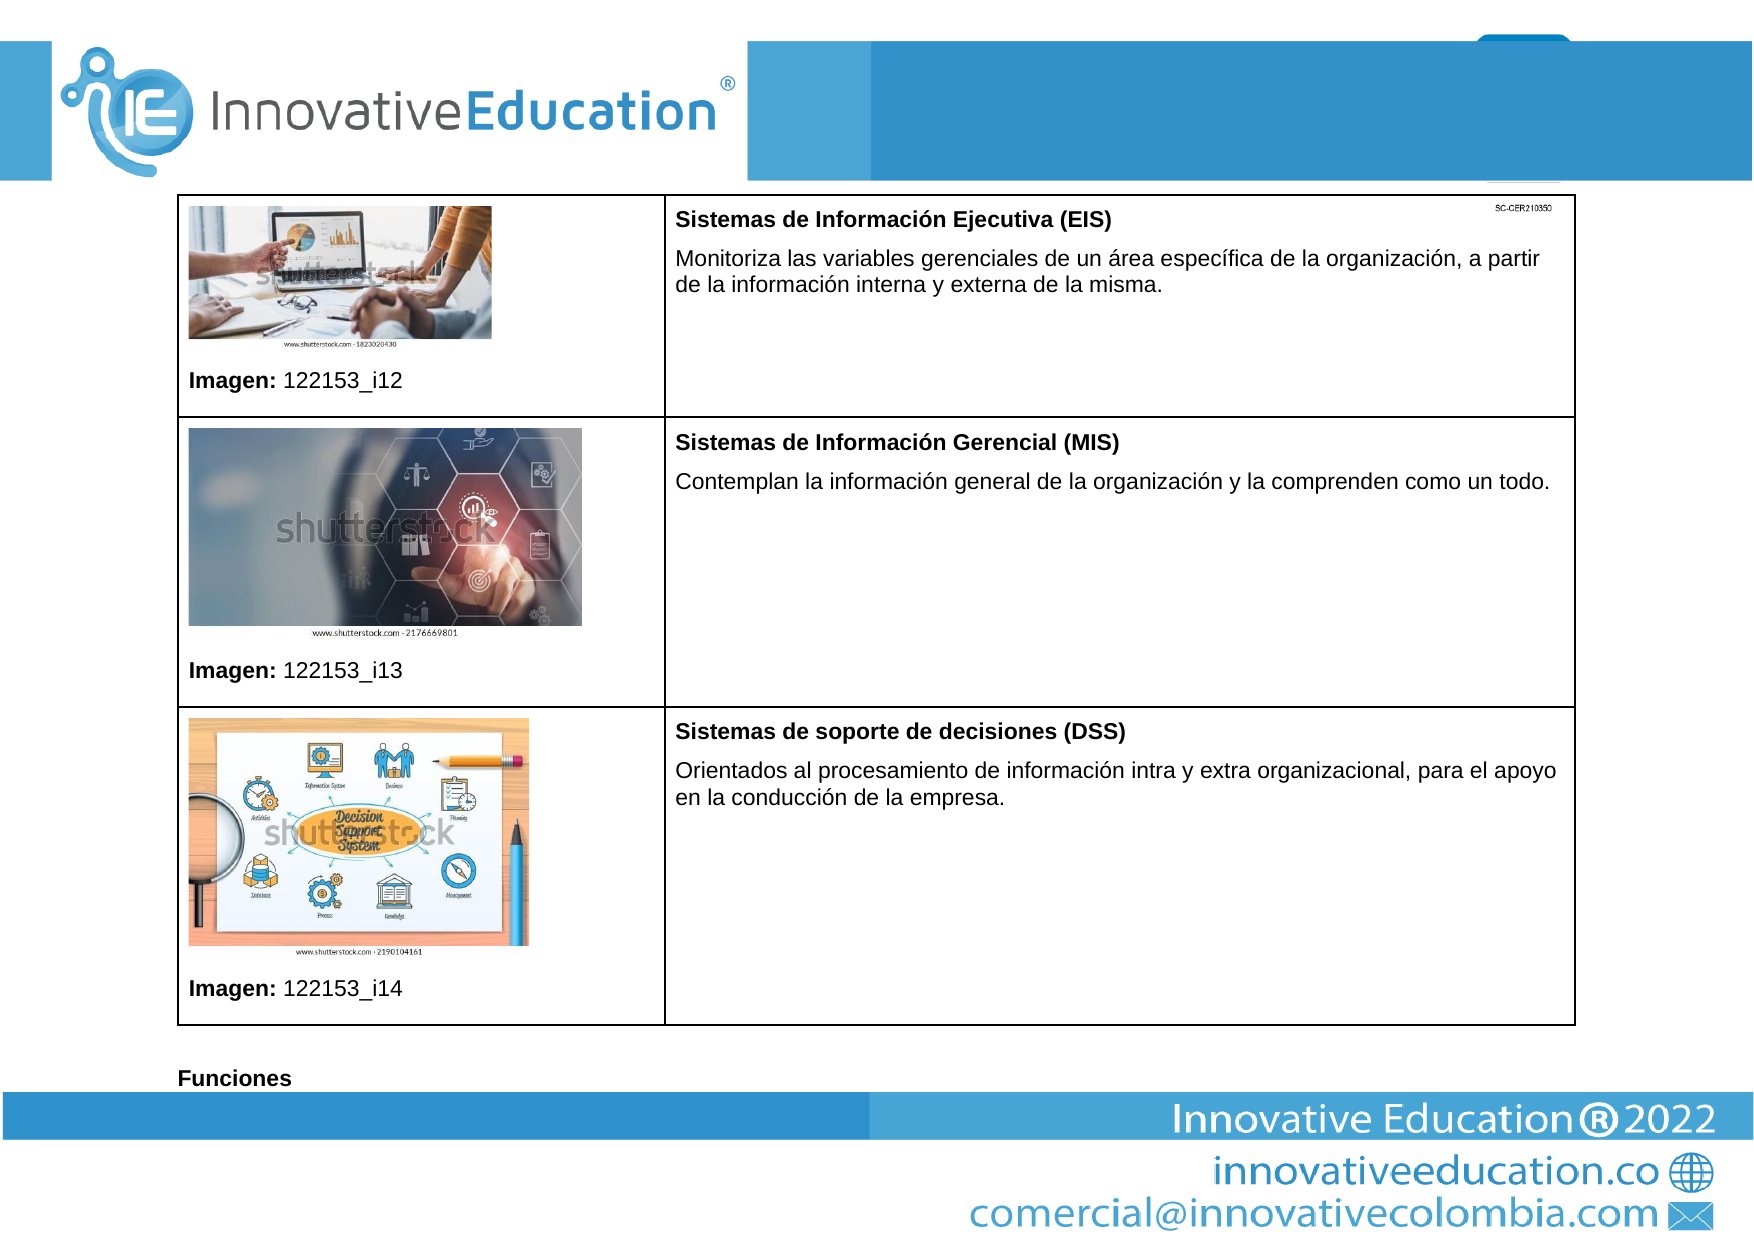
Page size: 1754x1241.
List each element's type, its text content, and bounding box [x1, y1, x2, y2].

table_cell Imagen: 122153_i12 [179, 196, 664, 416]
table_cell Imagen: 122153_i14 [179, 708, 664, 1024]
picture [2, 1091, 1754, 1237]
text Funciones [177, 1065, 1577, 1091]
table_cell Sistemas de Información Gerencial (MIS) Contemplan la información general de la organización y la comprenden como un todo. [666, 418, 1574, 706]
picture [188, 428, 582, 639]
picture [188, 718, 530, 957]
table_cell Sistemas de Información Ejecutiva (EIS) Monitoriza las variables gerenciales de un área específica de la organización, a partir de la información interna y externa de la misma. [666, 196, 1574, 416]
picture [188, 206, 492, 349]
table_cell Imagen: 122153_i13 [179, 418, 664, 706]
table_cell Sistemas de soporte de decisiones (DSS) Orientados al procesamiento de información intra y extra organizacional, para el apoyo en la conducción de la empresa. [666, 708, 1574, 1024]
picture [0, 28, 1752, 194]
